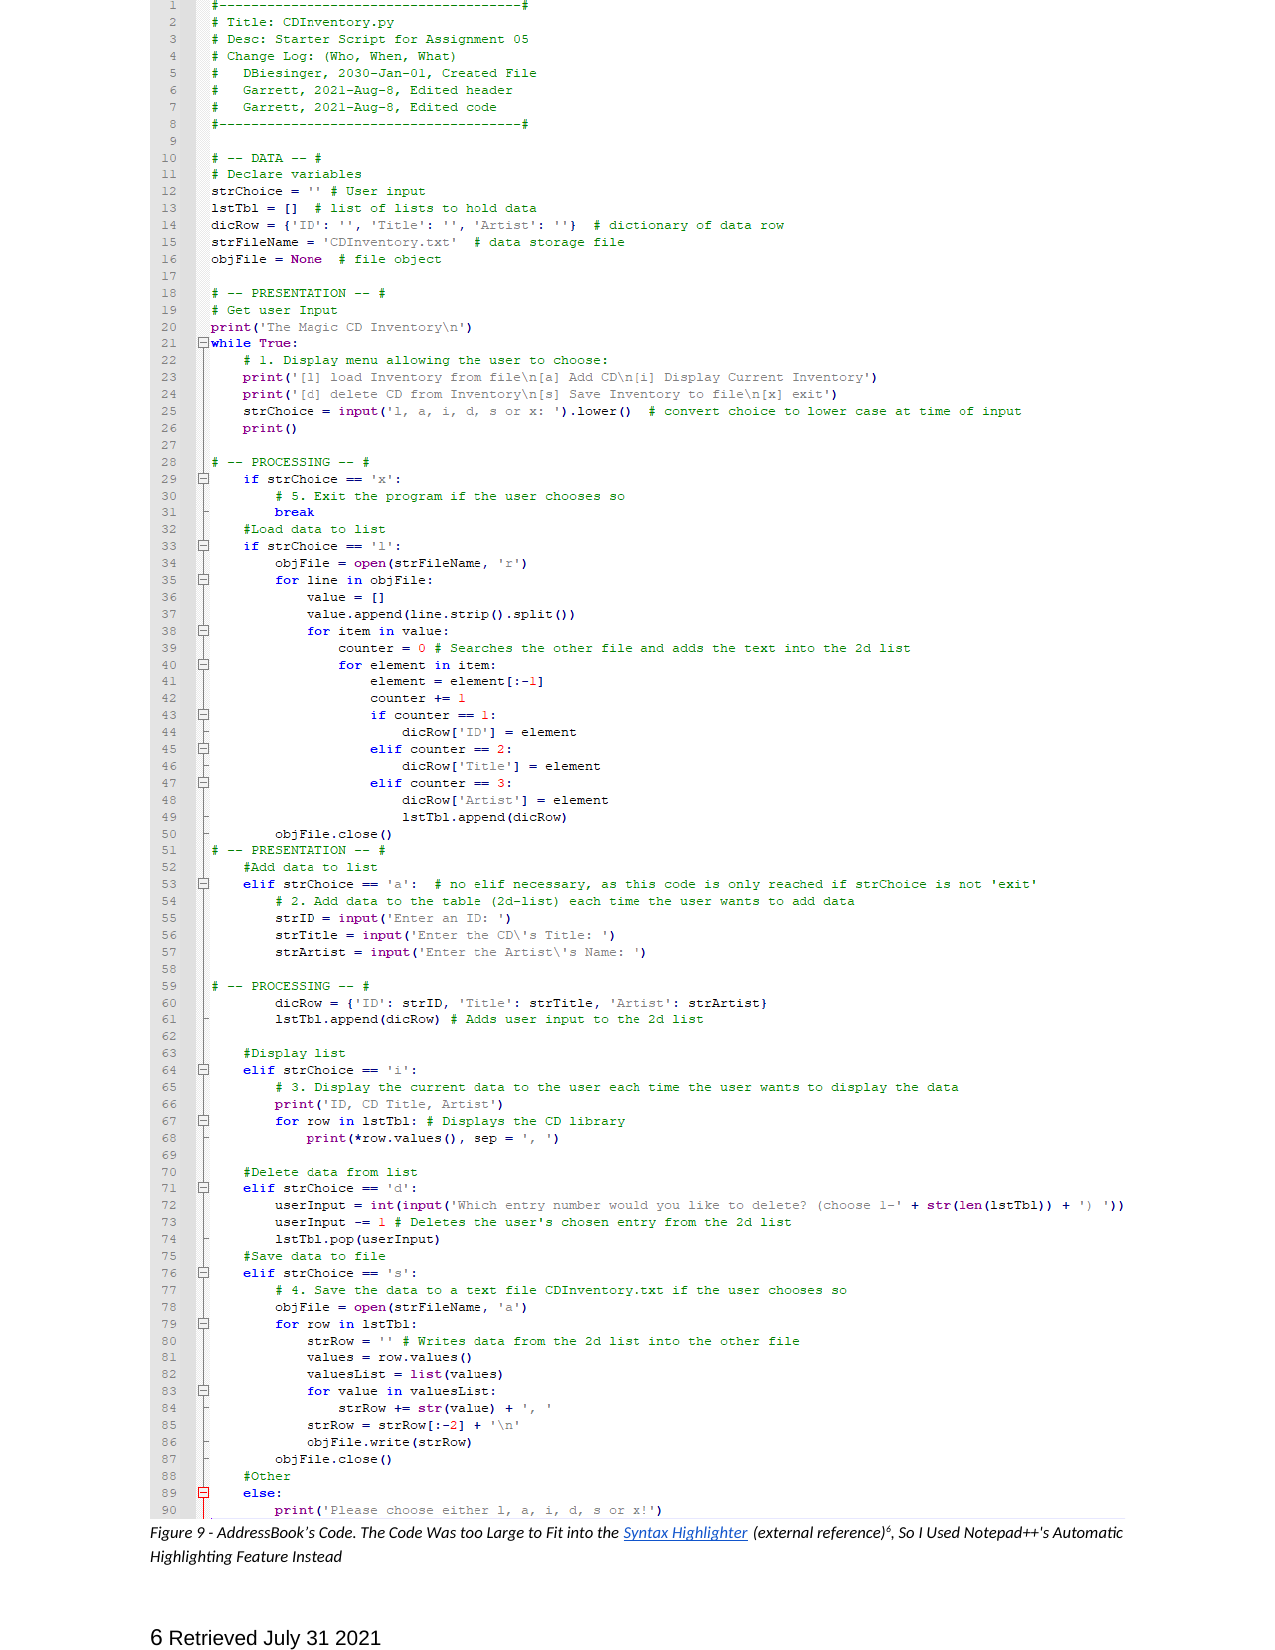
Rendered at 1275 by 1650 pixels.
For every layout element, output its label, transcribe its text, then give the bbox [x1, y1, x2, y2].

picture [150, 0, 1125, 1519]
text Figure 9 - AddressBook’s Code. The Code Was too Large to Fit into the Syntax Highlighter (external reference), So I Used Notepad++'s Automatic Highlighting Feature Instead [150, 1523, 1125, 1566]
